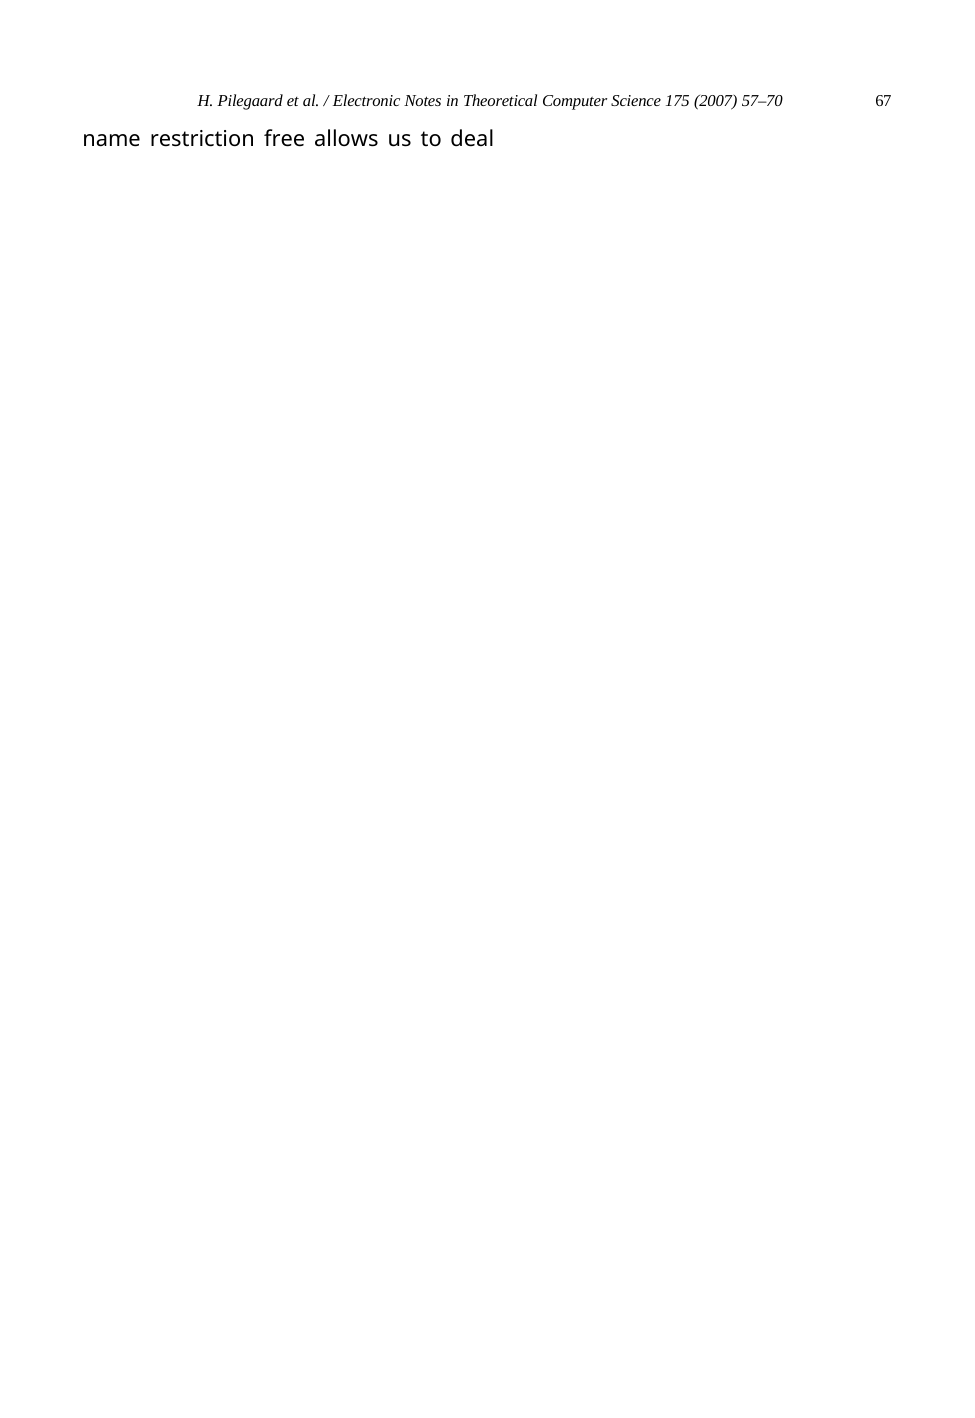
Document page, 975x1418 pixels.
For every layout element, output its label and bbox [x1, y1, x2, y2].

text [82, 125, 882, 152]
